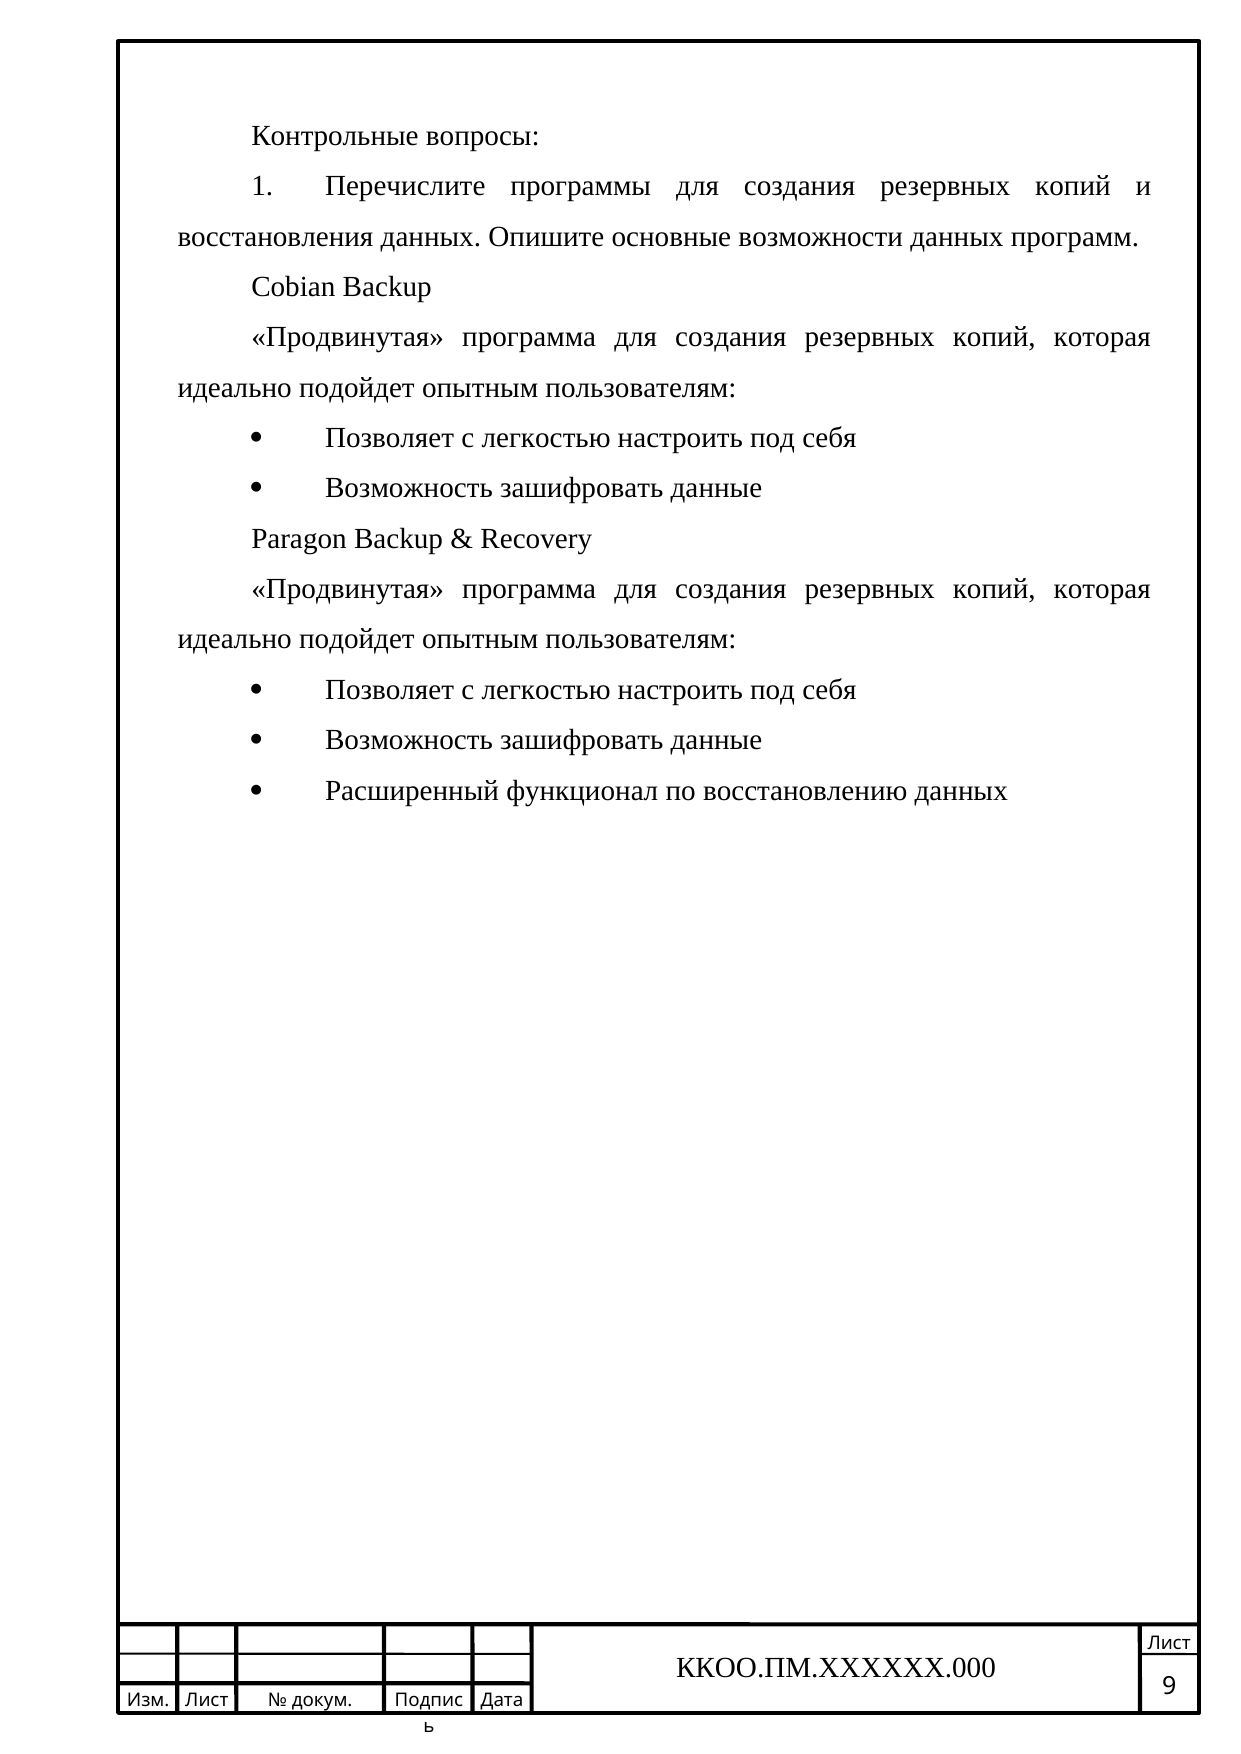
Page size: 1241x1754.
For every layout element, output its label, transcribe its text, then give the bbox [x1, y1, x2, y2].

text 1. Перечислите программы для создания резервных копий и восстановления данных. Опишите основные возможности данных программ. [177, 168, 1152, 252]
text Контрольные вопросы: [177, 118, 1152, 152]
list Позволяет с легкостью настроить под себя [177, 420, 1152, 454]
list Позволяет с легкостью настроить под себя [177, 672, 1152, 705]
list Возможность зашифровать данные [177, 470, 1152, 504]
list Возможность зашифровать данные [177, 722, 1152, 756]
text Paragon Backup & Recovery [177, 521, 1152, 554]
text «Продвинутая» программа для создания резервных копий, которая идеально подойдет опытным пользователям: [177, 571, 1152, 655]
text «Продвинутая» программа для создания резервных копий, которая идеально подойдет опытным пользователям: [177, 319, 1152, 403]
text Cobian Backup [177, 269, 1152, 303]
list Расширенный функционал по восстановлению данных [177, 773, 1152, 806]
